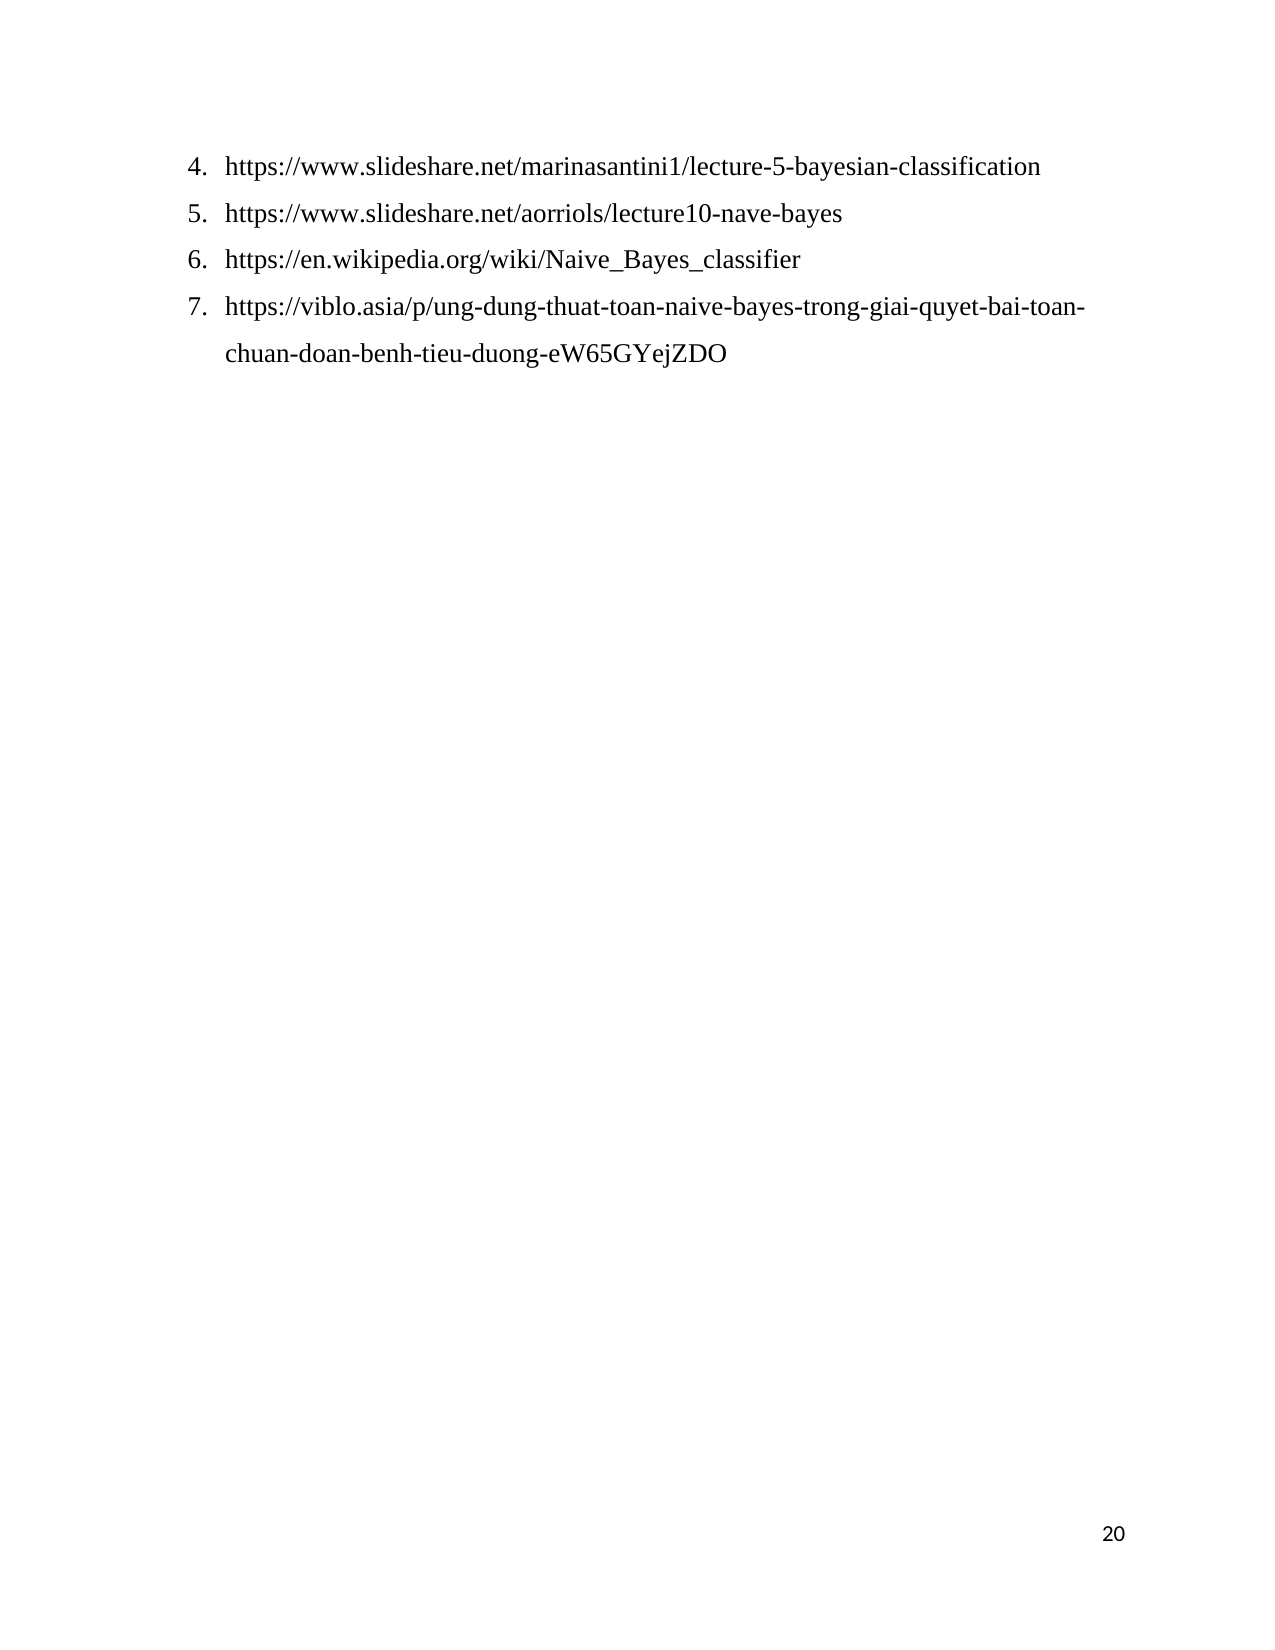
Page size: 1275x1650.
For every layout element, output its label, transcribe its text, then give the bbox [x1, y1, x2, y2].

list https://www.slideshare.net/aorriols/lecture10-nave-bayes [187, 197, 1125, 228]
list https://viblo.asia/p/ung-dung-thuat-toan-naive-bayes-trong-giai-quyet-bai-toan-chuan-doan-benh-tieu-duong-eW65GYejZDO [187, 290, 1125, 368]
list https://www.slideshare.net/marinasantini1/lecture-5-bayesian-classification [187, 150, 1125, 181]
list https://en.wikipedia.org/wiki/Naive_Bayes_classifier [187, 243, 1125, 274]
